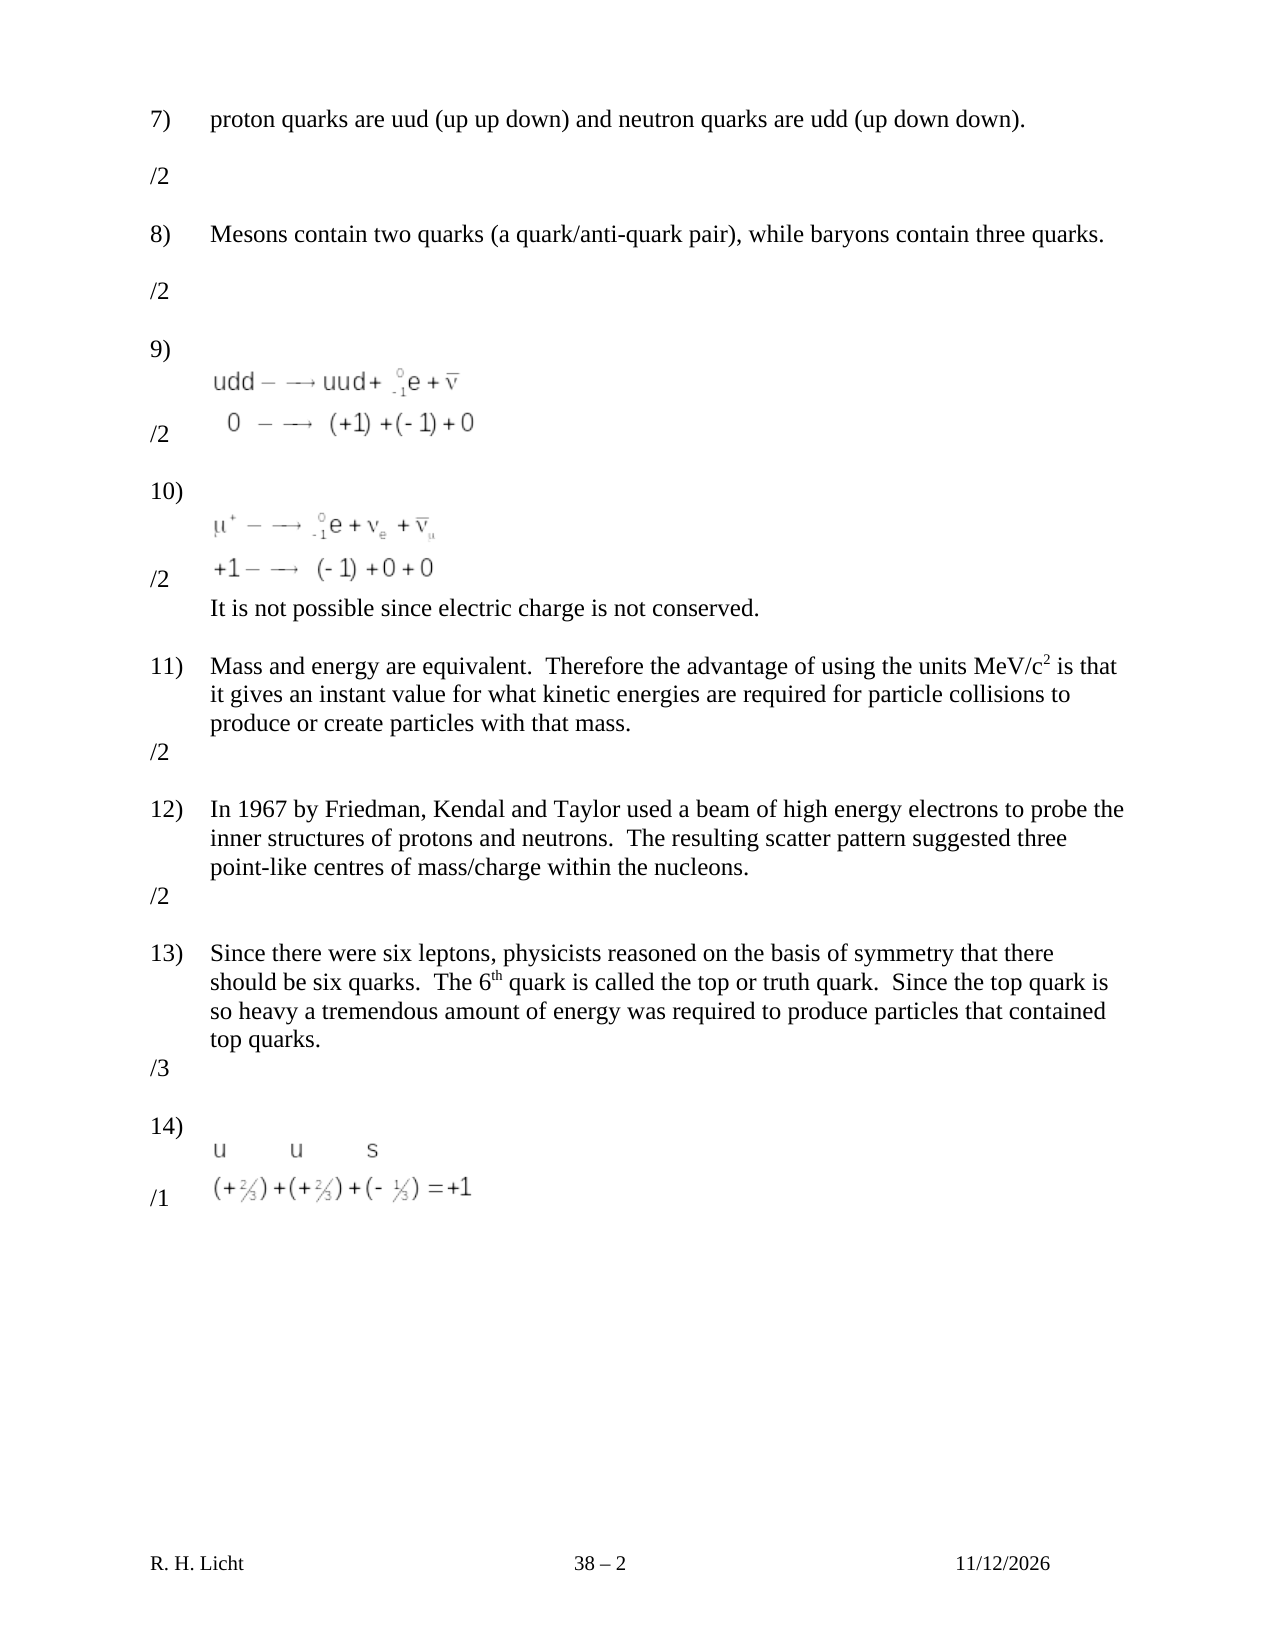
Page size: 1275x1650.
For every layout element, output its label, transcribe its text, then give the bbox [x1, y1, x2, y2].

text 12) In 1967 by Friedman, Kendal and Taylor used a beam of high energy electrons to probe the inner structures of protons and neutrons. The resulting scatter pattern suggested three point-like centres of mass/charge within the nucleons. [150, 794, 1125, 881]
text 11) Mass and energy are equivalent. Therefore the advantage of using the units MeV/c2 is that it gives an instant value for what kinetic energies are required for particle collisions to produce or create particles with that mass. [150, 651, 1125, 737]
text It is not possible since electric charge is not conserved. [150, 593, 1125, 622]
text /2 [150, 362, 1125, 448]
text /2 [150, 737, 1125, 766]
text 13) Since there were six leptons, physicists reasoned on the basis of symmetry that there should be six quarks. The 6th quark is called the top or truth quark. Since the top quark is so heavy a tremendous amount of energy was required to produce particles that contained top quarks. [150, 938, 1125, 1053]
text /2 [150, 276, 1125, 305]
text 7) proton quarks are uud (up up down) and neutron quarks are udd (up down down). [150, 104, 1125, 132]
text /2 [150, 881, 1125, 909]
text /2 [150, 505, 1125, 593]
text 10) [150, 476, 1125, 505]
text /2 [150, 161, 1125, 190]
text 14) [150, 1111, 1125, 1139]
text 8) Mesons contain two quarks (a quark/anti-quark pair), while baryons contain three quarks. [150, 219, 1125, 247]
text 9) [150, 334, 1125, 362]
text /1 [150, 1139, 1125, 1212]
text /3 [150, 1053, 1125, 1082]
